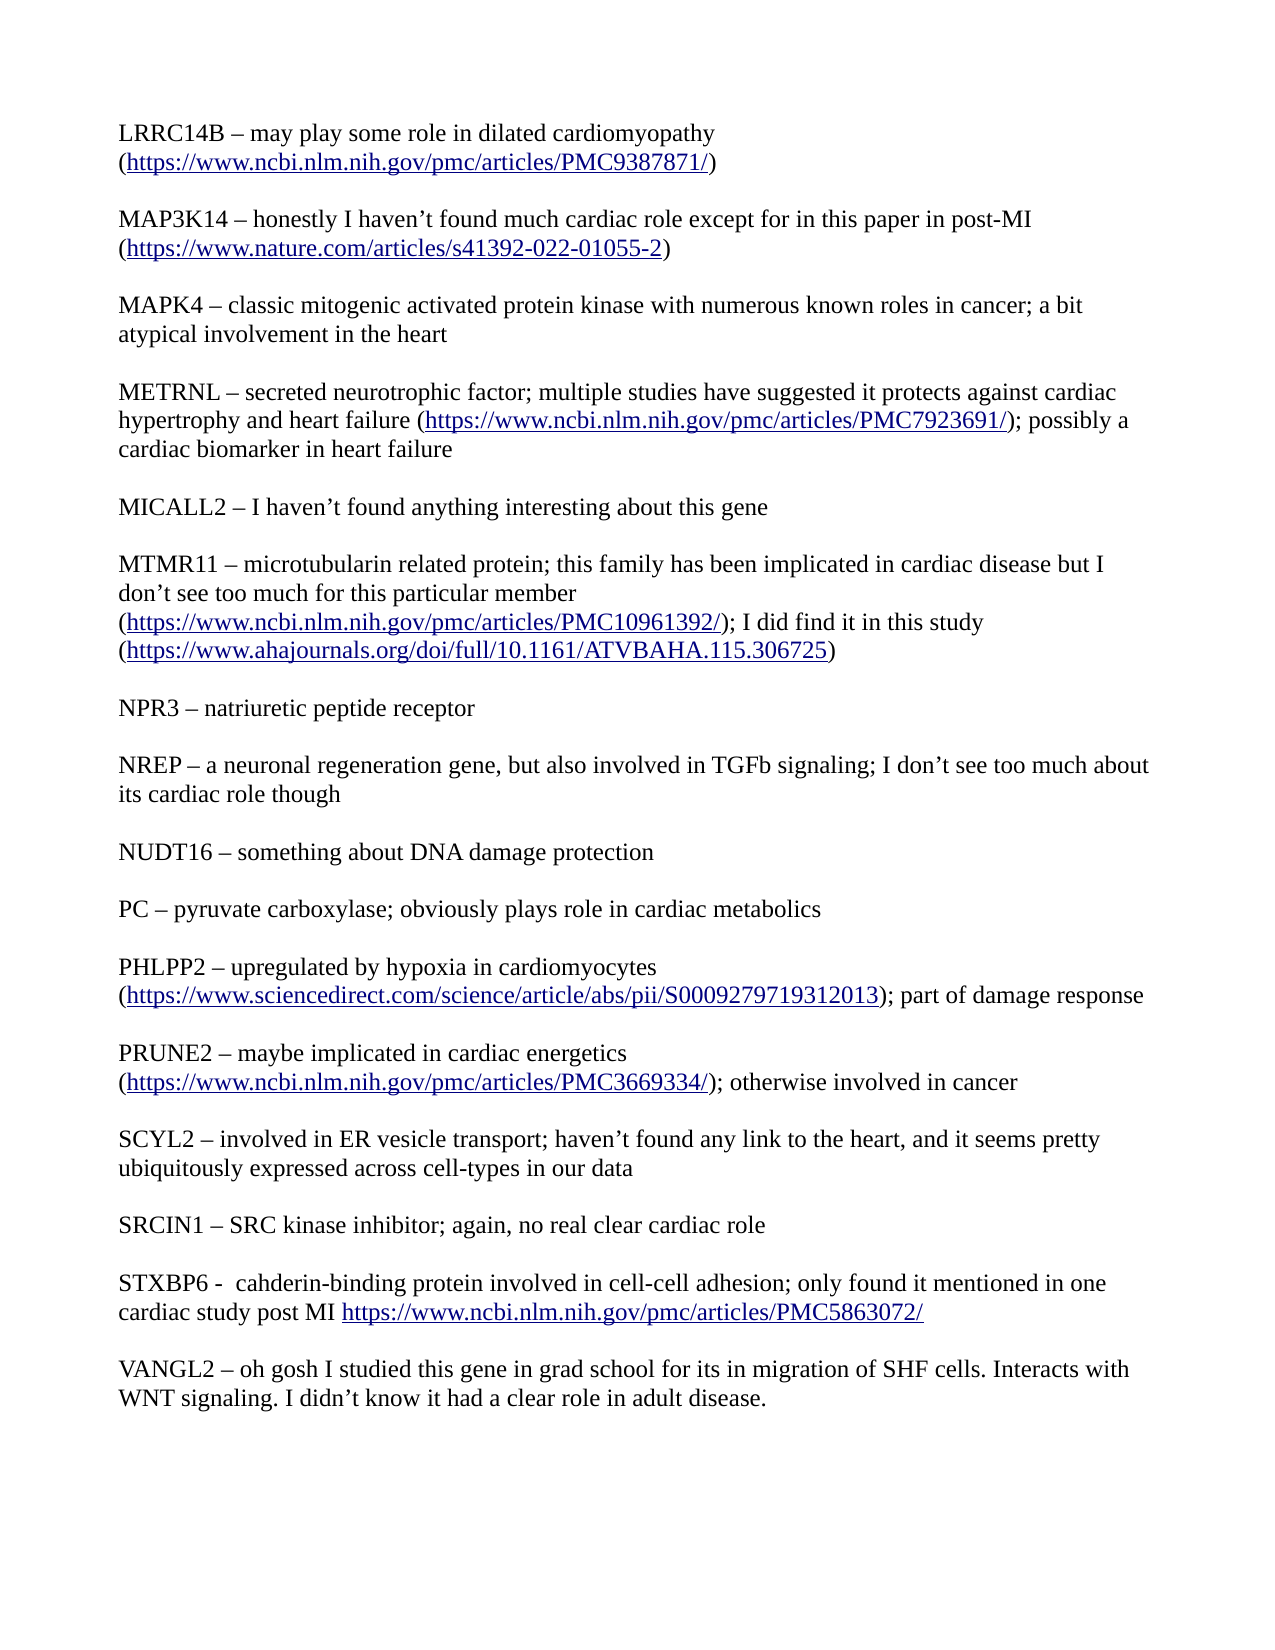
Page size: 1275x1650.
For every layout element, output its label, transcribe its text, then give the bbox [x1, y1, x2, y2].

text MICALL2 – I haven’t found anything interesting about this gene [118, 492, 1157, 521]
text LRRC14B – may play some role in dilated cardiomyopathy (https://www.ncbi.nlm.nih.gov/pmc/articles/PMC9387871/) [118, 118, 1157, 176]
text NUDT16 – something about DNA damage protection [118, 837, 1157, 866]
text SCYL2 – involved in ER vesicle transport; haven’t found any link to the heart, and it seems pretty ubiquitously expressed across cell-types in our data [118, 1124, 1157, 1182]
text MAP3K14 – honestly I haven’t found much cardiac role except for in this paper in post-MI (https://www.nature.com/articles/s41392-022-01055-2) [118, 204, 1157, 262]
text NPR3 – natriuretic peptide receptor [118, 693, 1157, 722]
text MAPK4 – classic mitogenic activated protein kinase with numerous known roles in cancer; a bit atypical involvement in the heart [118, 291, 1157, 348]
text NREP – a neuronal regeneration gene, but also involved in TGFb signaling; I don’t see too much about its cardiac role though [118, 751, 1157, 808]
text VANGL2 – oh gosh I studied this gene in grad school for its in migration of SHF cells. Interacts with WNT signaling. I didn’t know it had a clear role in adult disease. [118, 1354, 1157, 1412]
text PC – pyruvate carboxylase; obviously plays role in cardiac metabolics [118, 894, 1157, 923]
text PRUNE2 – maybe implicated in cardiac energetics (https://www.ncbi.nlm.nih.gov/pmc/articles/PMC3669334/); otherwise involved in cancer [118, 1038, 1157, 1096]
text STXBP6 - cahderin-binding protein involved in cell-cell adhesion; only found it mentioned in one cardiac study post MI https://www.ncbi.nlm.nih.gov/pmc/articles/PMC5863072/ [118, 1268, 1157, 1326]
text MTMR11 – microtubularin related protein; this family has been implicated in cardiac disease but I don’t see too much for this particular member (https://www.ncbi.nlm.nih.gov/pmc/articles/PMC10961392/); I did find it in this study (https://www.ahajournals.org/doi/full/10.1161/ATVBAHA.115.306725) [118, 549, 1157, 664]
text SRCIN1 – SRC kinase inhibitor; again, no real clear cardiac role [118, 1211, 1157, 1239]
text PHLPP2 – upregulated by hypoxia in cardiomyocytes (https://www.sciencedirect.com/science/article/abs/pii/S0009279719312013); part of damage response [118, 952, 1157, 1009]
text METRNL – secreted neurotrophic factor; multiple studies have suggested it protects against cardiac hypertrophy and heart failure (https://www.ncbi.nlm.nih.gov/pmc/articles/PMC7923691/); possibly a cardiac biomarker in heart failure [118, 377, 1157, 463]
